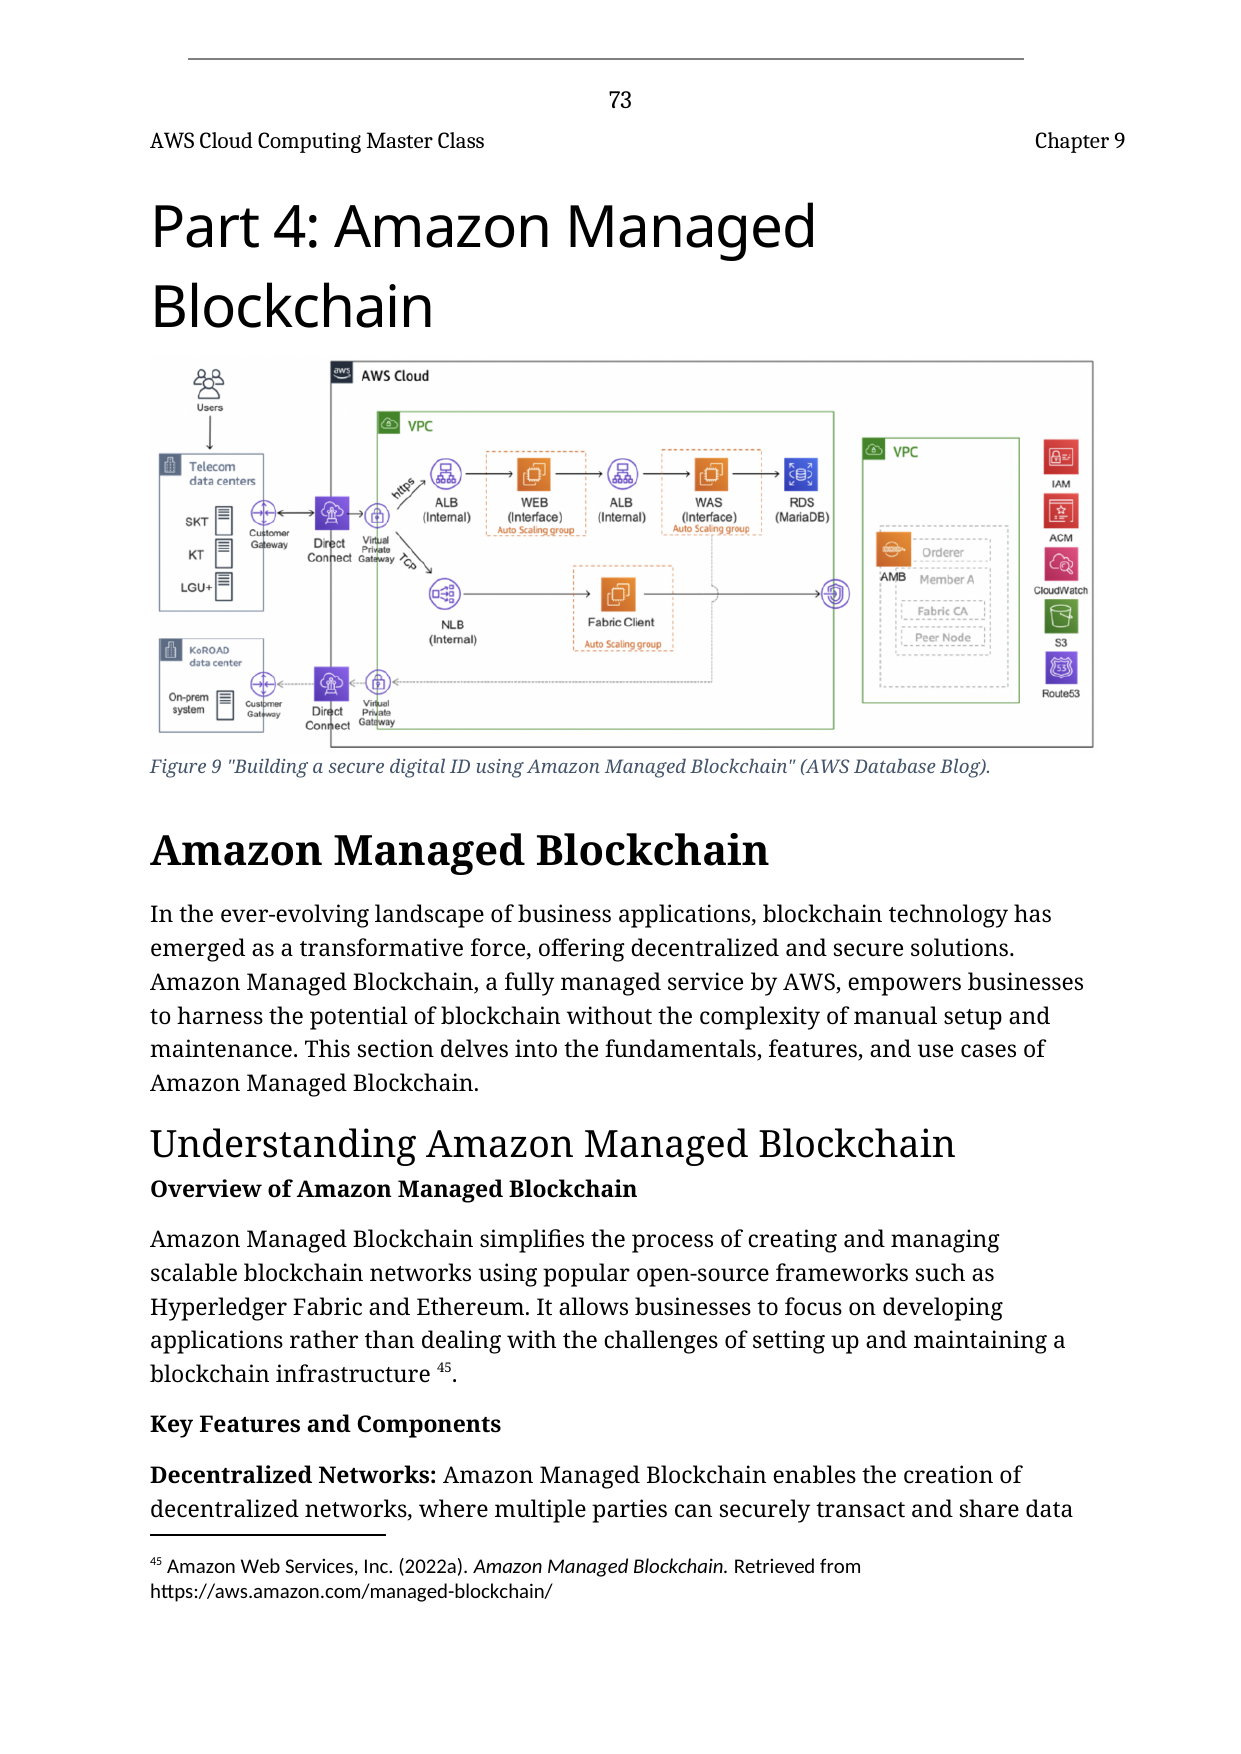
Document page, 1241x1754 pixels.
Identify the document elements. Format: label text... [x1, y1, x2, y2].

text In the ever-evolving landscape of business applications, blockchain technology has emerged as a transformative force, offering decentralized and secure solutions. Amazon Managed Blockchain, a fully managed service by AWS, empowers businesses to harness the potential of blockchain without the complexity of manual setup and maintenance. This section delves into the fundamentals, features, and use cases of Amazon Managed Blockchain. [150, 898, 1090, 1098]
text Understanding Amazon Managed Blockchain [150, 1117, 1090, 1168]
title Part 4: Amazon Managed Blockchain [150, 185, 1090, 344]
text Figure 9 "Building a secure digital ID using Amazon Managed Blockchain" (AWS Database Blog). [150, 754, 1090, 779]
text Amazon Managed Blockchain simplifies the process of creating and managing scalable blockchain networks using popular open-source frameworks such as Hyperledger Fabric and Ethereum. It allows businesses to focus on developing applications rather than dealing with the challenges of setting up and maintaining a blockchain infrastructure . [150, 1223, 1090, 1389]
text Overview of Amazon Managed Blockchain [150, 1173, 1090, 1204]
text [150, 1459, 1090, 1524]
text Amazon Managed Blockchain [150, 821, 1090, 877]
text Key Features and Components [150, 1408, 1090, 1440]
picture [150, 356, 1098, 754]
